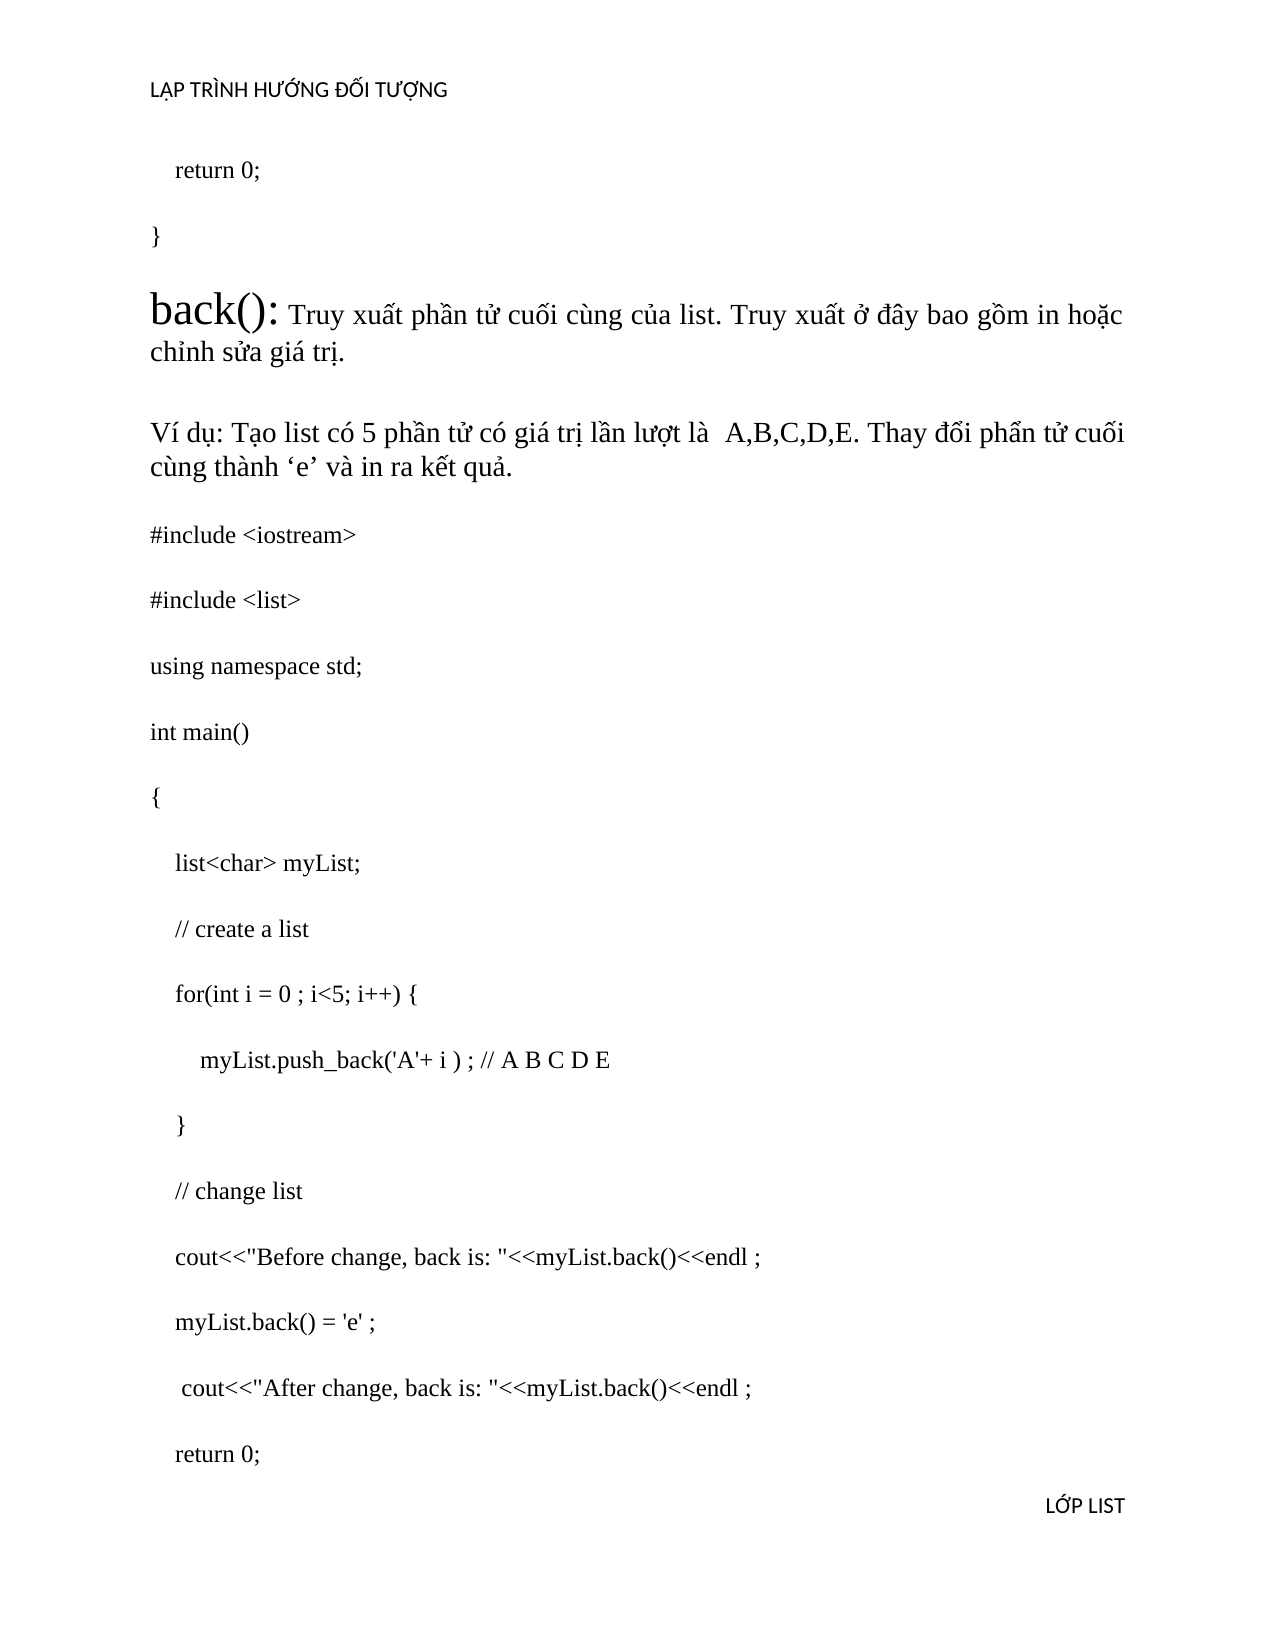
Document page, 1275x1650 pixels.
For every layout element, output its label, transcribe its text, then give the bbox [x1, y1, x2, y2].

text myList.back() = 'e' ; [150, 1302, 1125, 1336]
text using namespace std; [150, 646, 1125, 680]
text return 0; [150, 150, 1125, 184]
text // change list [150, 1171, 1125, 1205]
text for(int i = 0 ; i<5; i++) { [150, 974, 1125, 1008]
text int main() [150, 711, 1125, 746]
text cout<<"Before change, back is: "<<myList.back()<<endl ; [150, 1236, 1125, 1271]
text #include <list> [150, 580, 1125, 614]
text } [150, 216, 1125, 250]
text list<char> myList; [150, 842, 1125, 877]
text // create a list [150, 908, 1125, 942]
text { [150, 777, 1125, 811]
text myList.push_back('A'+ i ) ; // A B C D E [150, 1039, 1125, 1074]
text return 0; [150, 1433, 1125, 1467]
text Ví dụ: Tạo list có 5 phần tử có giá trị lần lượt là A,B,C,D,E. Thay đổi phẩn tử cuối cùng thành ‘e’ và in ra kết quả. [150, 414, 1125, 483]
text cout<<"After change, back is: "<<myList.back()<<endl ; [150, 1367, 1125, 1402]
text #include <iostream> [150, 514, 1125, 549]
subtitle back(): Truy xuất phần tử cuối cùng của list. Truy xuất ở đây bao gồm in hoặc chỉnh sửa giá trị. [150, 281, 1125, 367]
text } [150, 1105, 1125, 1139]
